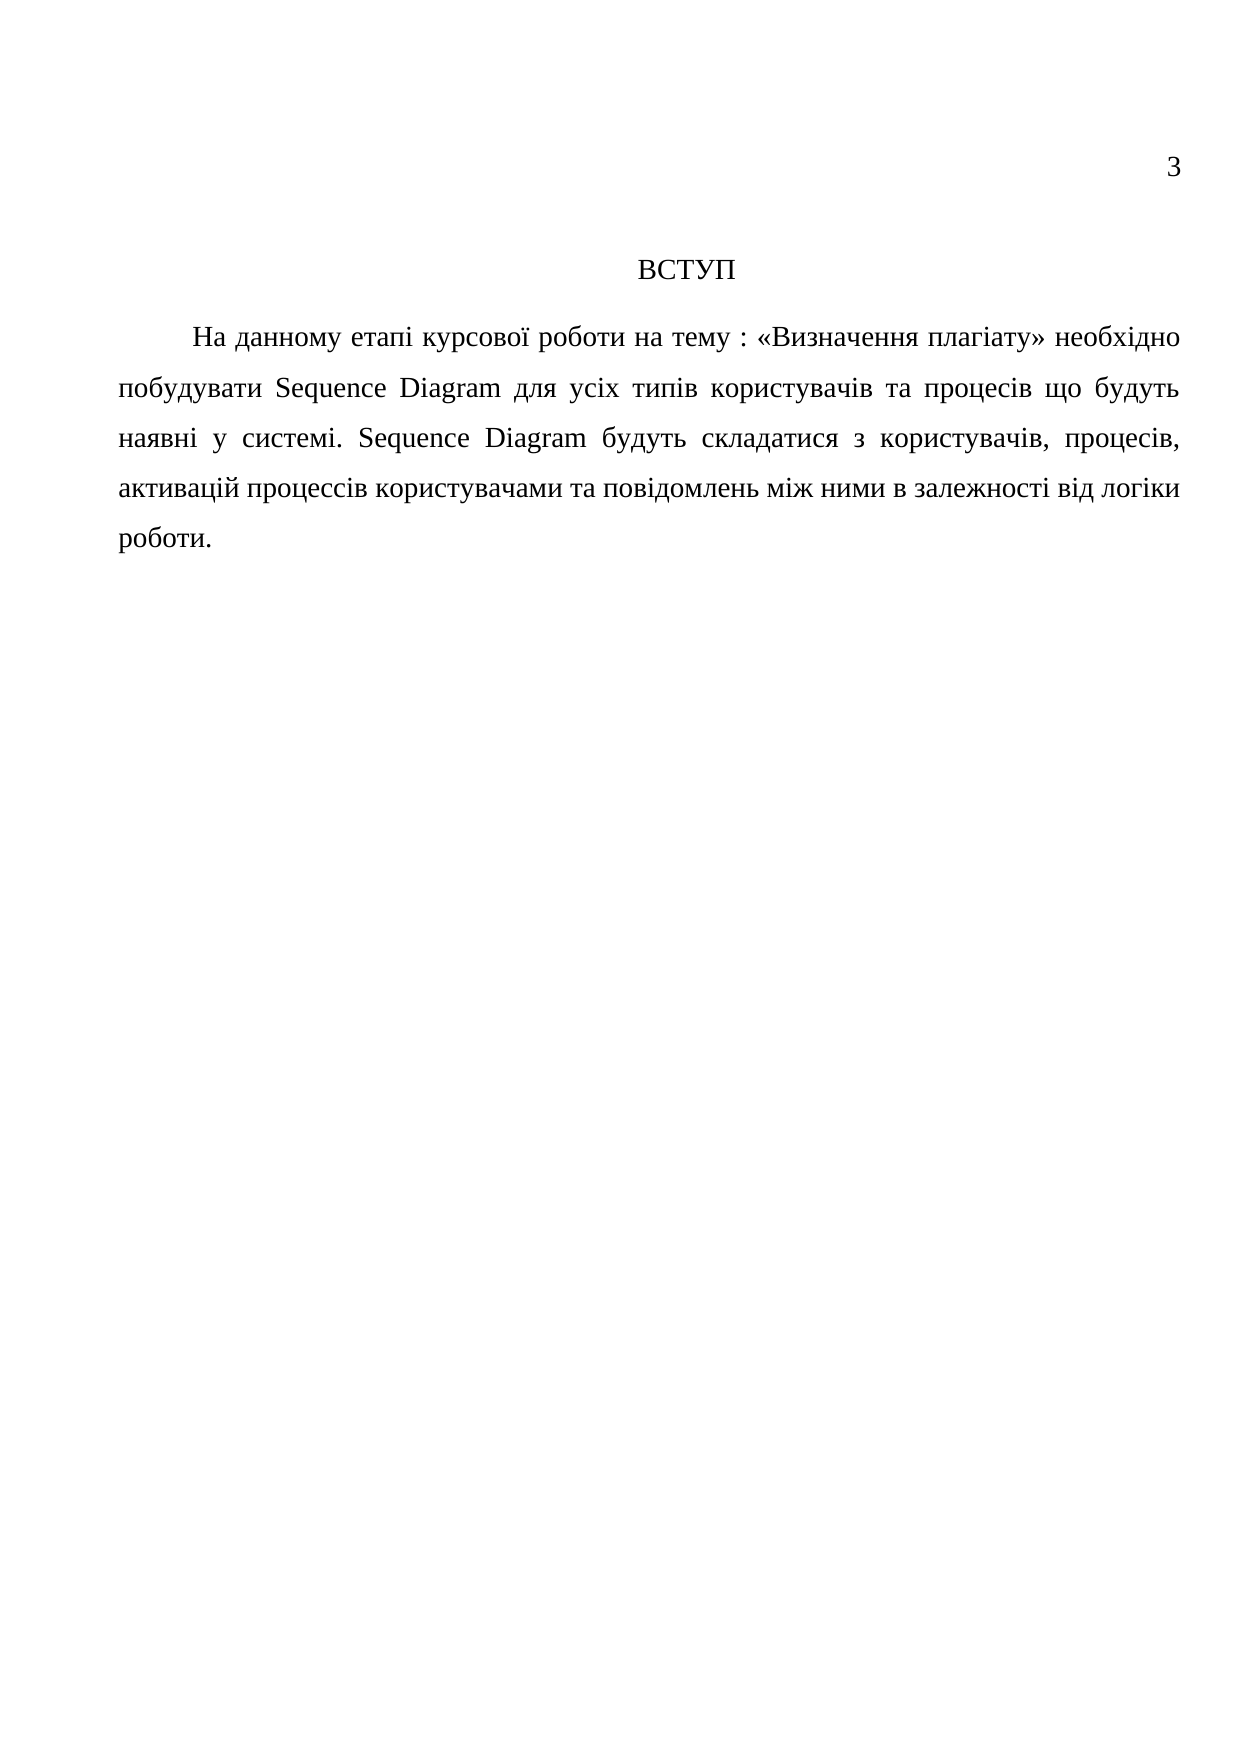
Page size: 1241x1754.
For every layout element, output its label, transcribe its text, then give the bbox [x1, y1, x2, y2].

subtitle ВСТУП [118, 252, 1181, 286]
text На данному етапі курсової роботи на тему : «Визначення плагіату» необхідно побудувати Sequence Diagram для усіх типів користувачів та процесів що будуть наявні у системі. Sequence Diagram будуть складатися з користувачів, процесів, активацій процессів користувачами та повідомлень між ними в залежності від логіки роботи. [118, 319, 1181, 554]
